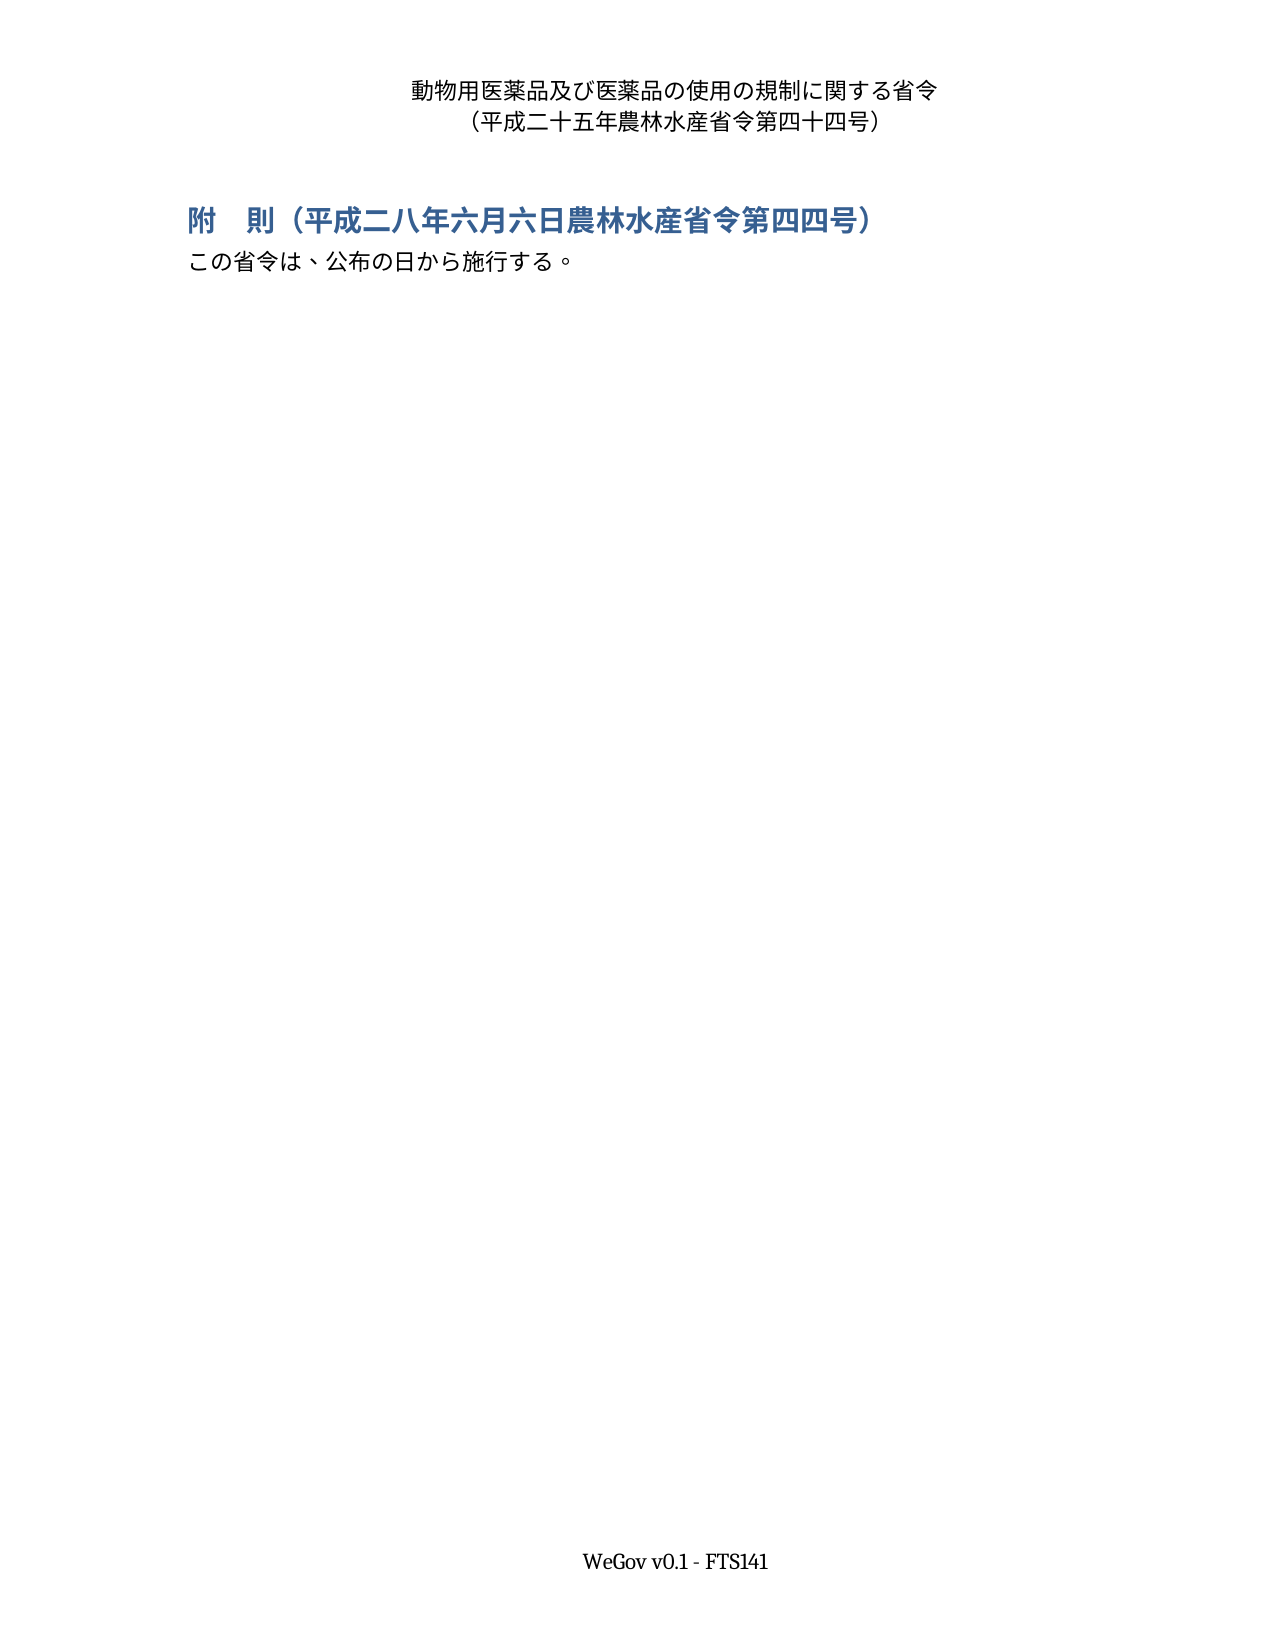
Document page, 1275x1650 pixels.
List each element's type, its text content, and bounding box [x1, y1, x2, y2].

text この省令は、公布の日から施行する。 [187, 246, 1087, 277]
subtitle 附 則（平成二八年六月六日農林水産省令第四四号） [187, 200, 1087, 240]
